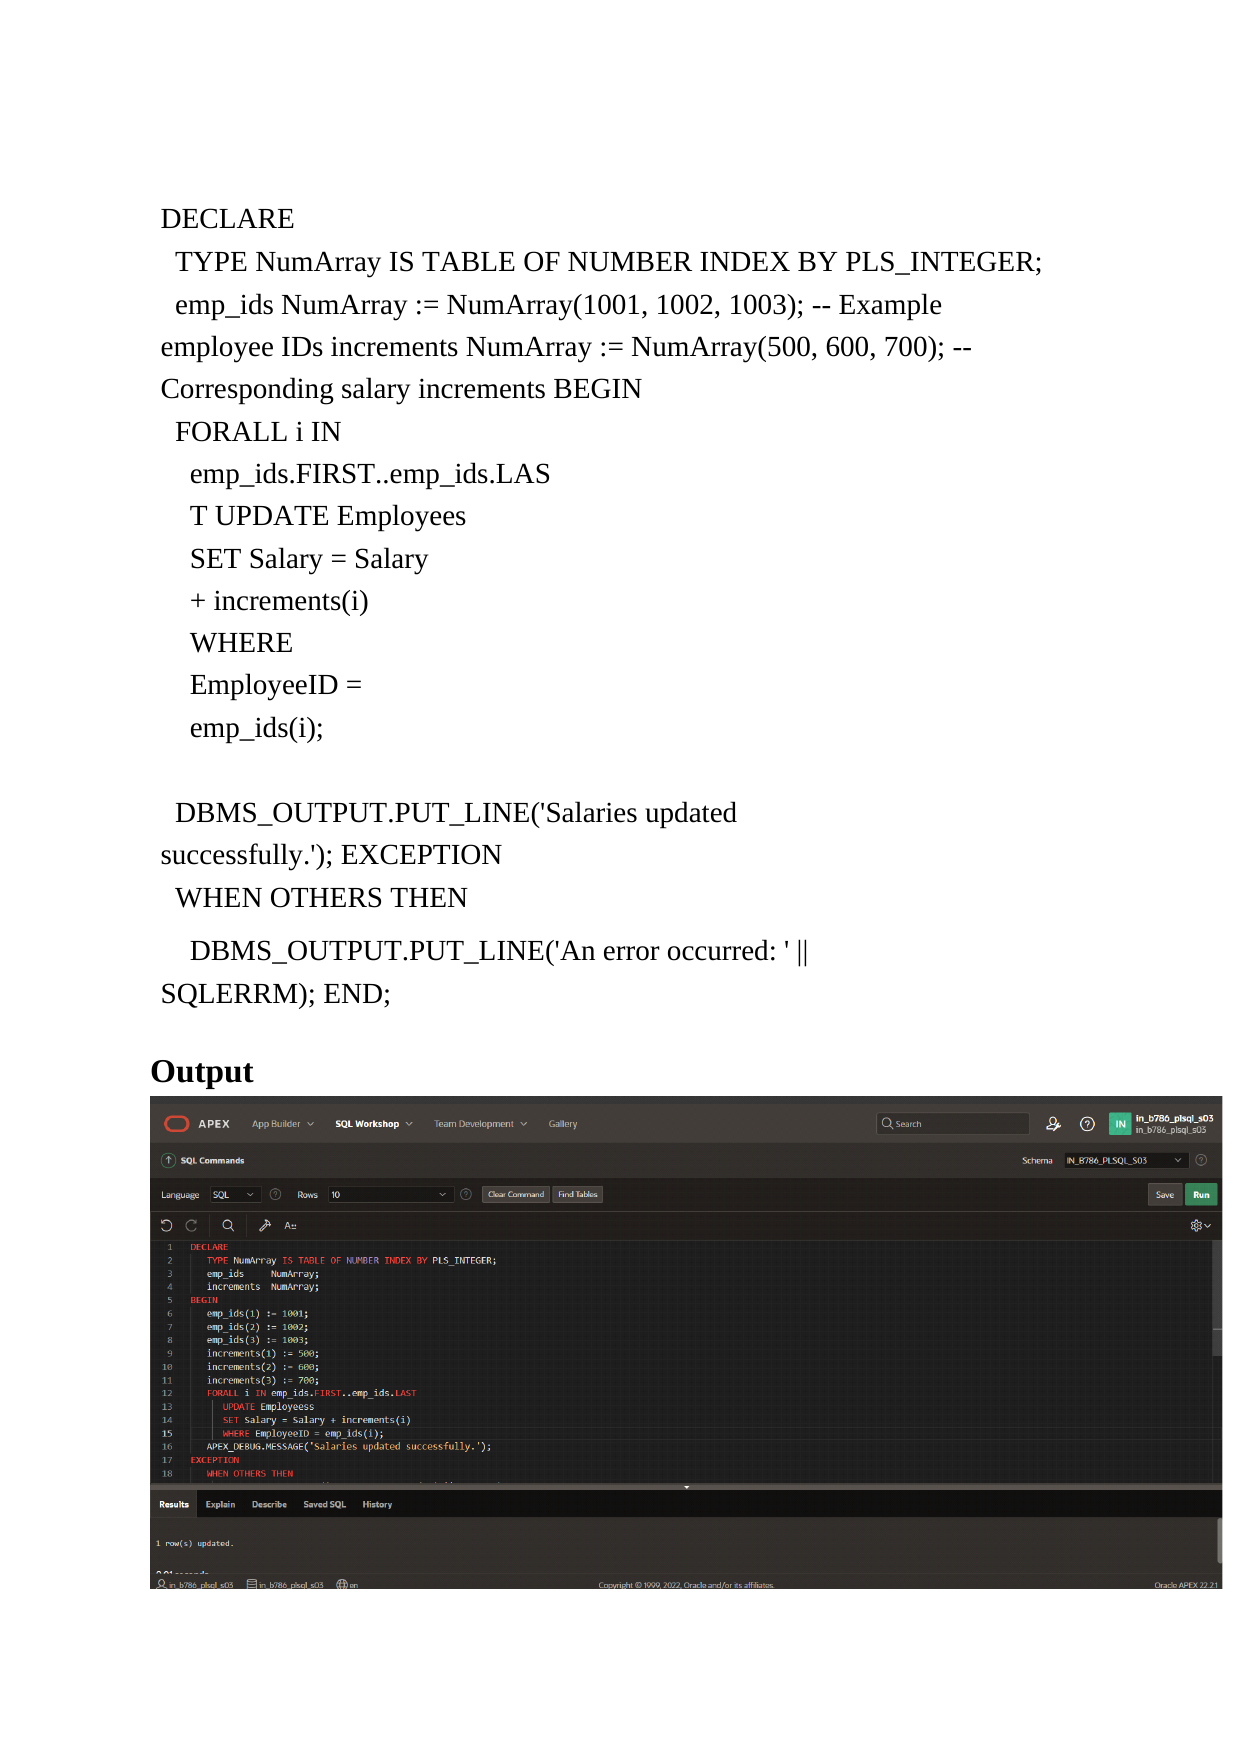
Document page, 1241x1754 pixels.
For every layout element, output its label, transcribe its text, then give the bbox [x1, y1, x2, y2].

text SET Salary = Salary + increments(i) WHERE EmployeeID = emp_ids(i); [189, 541, 441, 743]
text DBMS_OUTPUT.PUT_LINE('Salaries updated successfully.'); EXCEPTION [160, 795, 894, 871]
text DECLARE [160, 201, 1090, 235]
text FORALL i IN emp_ids.FIRST..emp_ids.LAST UPDATE Employees [175, 414, 554, 532]
text WHEN OTHERS THEN [175, 880, 1090, 913]
picture [150, 1096, 1223, 1589]
text TYPE NumArray IS TABLE OF NUMBER INDEX BY PLS_INTEGER; [175, 244, 1090, 278]
text Output [150, 1051, 1090, 1096]
text emp_ids NumArray := NumArray(1001, 1002, 1003); -- Example employee IDs increments NumArray := NumArray(500, 600, 700); -- Corresponding salary increments BEGIN [160, 287, 1028, 405]
text DBMS_OUTPUT.PUT_LINE('An error occurred: ' || SQLERRM); END; [160, 933, 858, 1009]
